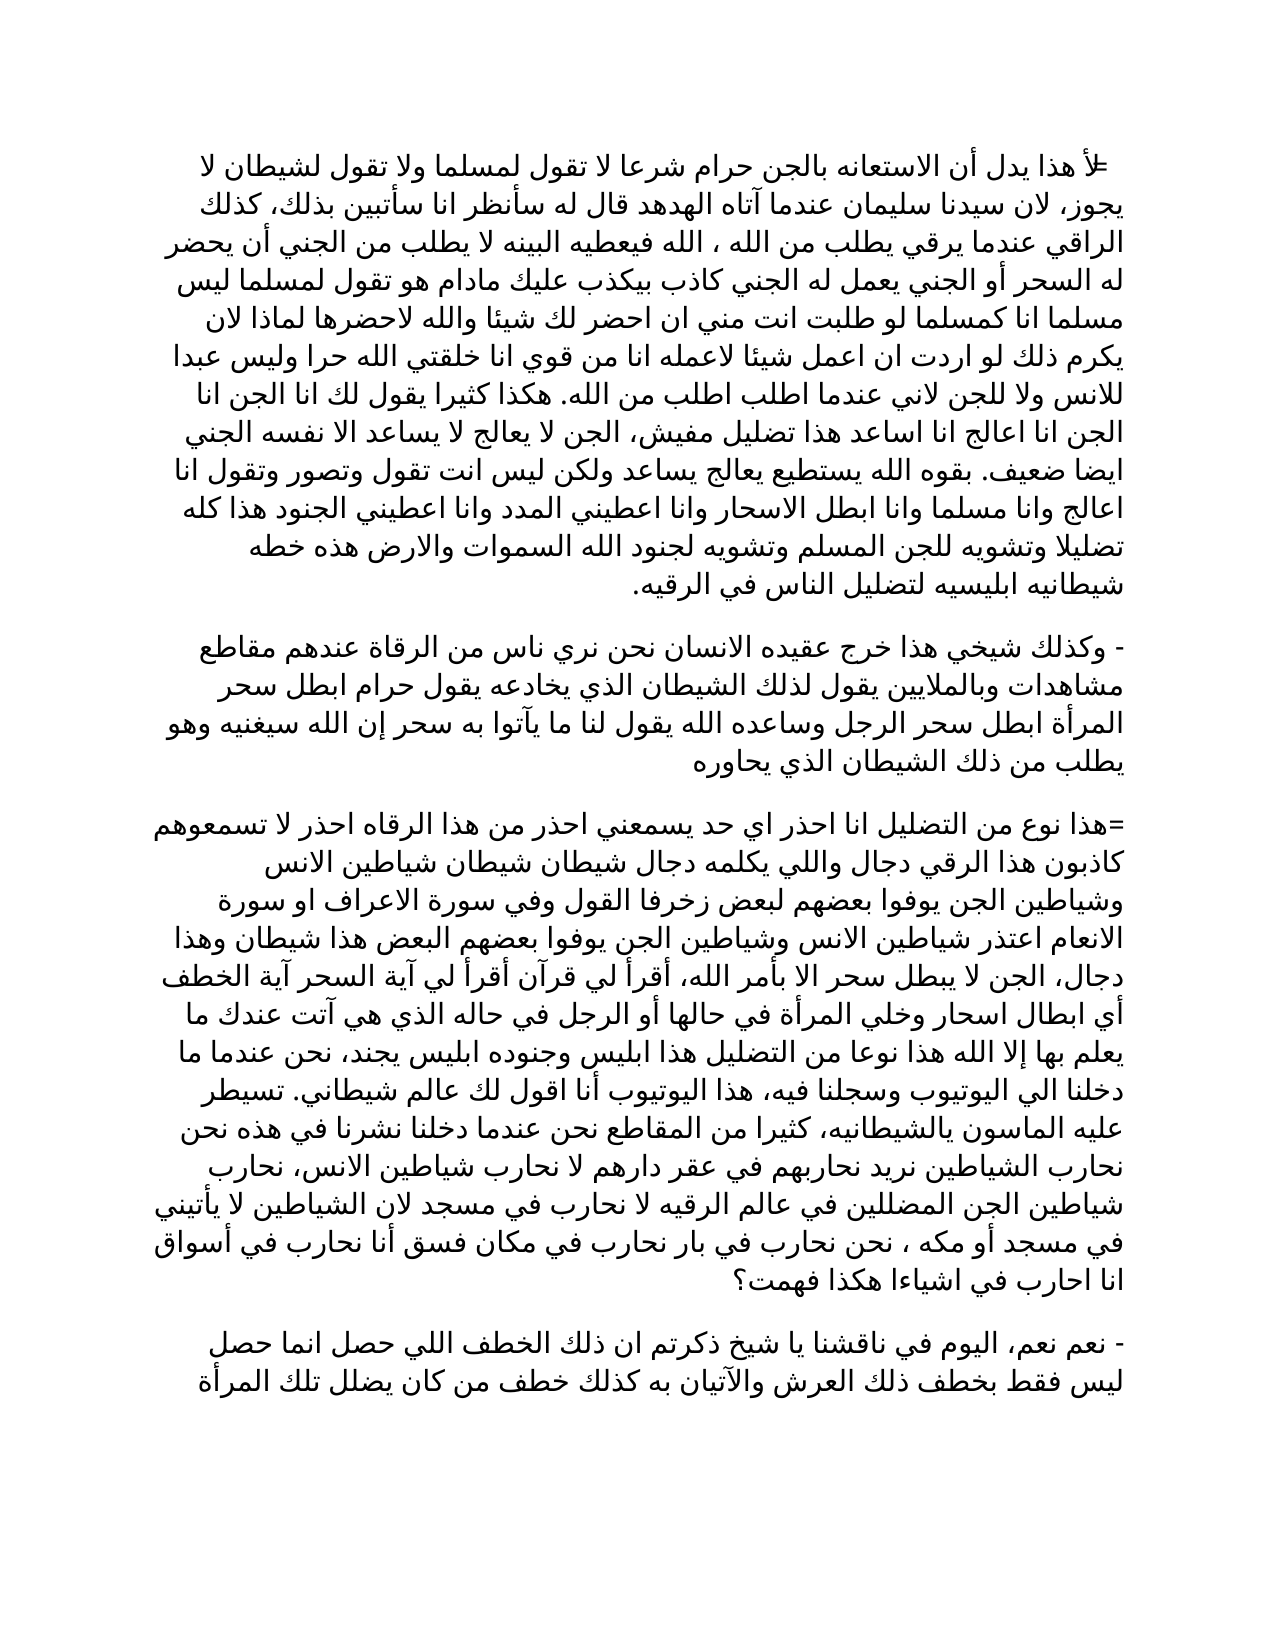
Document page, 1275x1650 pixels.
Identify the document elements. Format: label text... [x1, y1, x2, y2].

text - وكذلك شيخي هذا خرج عقيده الانسان نحن نري ناس من الرقاة عندهم مقاطع مشاهدات وبالملايين يقول لذلك الشيطان الذي يخادعه يقول حرام ابطل سحر المرأة ابطل سحر الرجل وساعده الله يقول لنا ما يآتوا به سحر إن الله سيغنيه وهو يطلب من ذلك الشيطان الذي يحاوره [150, 631, 1125, 783]
text = لأ هذا يدل أن الاستعانه بالجن حرام شرعا لا تقول لمسلما ولا تقول لشيطان لا يجوز، لان سيدنا سليمان عندما آتاه الهدهد قال له سأنظر انا سأتبين بذلك، كذلك الراقي عندما يرقي يطلب من الله ، الله فيعطيه البينه لا يطلب من الجني أن يحضر له السحر أو الجني يعمل له الجني كاذب بيكذب عليك مادام هو تقول لمسلما ليس مسلما انا كمسلما لو طلبت انت مني ان احضر لك شيئا والله لاحضرها لماذا لان يكرم ذلك لو اردت ان اعمل شيئا لاعمله انا من قوي انا خلقتي الله حرا وليس عبدا للانس ولا للجن لاني عندما اطلب اطلب من الله. هكذا كثيرا يقول لك انا الجن انا الجن انا اعالج انا اساعد هذا تضليل مفيش، الجن لا يعالج لا يساعد الا نفسه الجني ايضا ضعيف. بقوه الله يستطيع يعالج يساعد ولكن ليس انت تقول وتصور وتقول انا اعالج وانا مسلما وانا ابطل الاسحار وانا اعطيني المدد وانا اعطيني الجنود هذا كله تضليلا وتشويه للجن المسلم وتشويه لجنود الله السموات والارض هذه خطه شيطانيه ابليسيه لتضليل الناس في الرقيه. [150, 150, 1125, 606]
text - نعم نعم، اليوم في ناقشنا يا شيخ ذكرتم ان ذلك الخطف اللي حصل انما حصل ليس فقط بخطف ذلك العرش والآتيان به كذلك خطف من كان يضلل تلك المرأة [150, 1328, 1125, 1404]
text =هذا نوع من التضليل انا احذر اي حد يسمعني احذر من هذا الرقاه احذر لا تسمعوهم كاذبون هذا الرقي دجال واللي يكلمه دجال شيطان شيطان شياطين الانس وشياطين الجن يوفوا بعضهم لبعض زخرفا القول وفي سورة الاعراف او سورة الانعام اعتذر شياطين الانس وشياطين الجن يوفوا بعضهم البعض هذا شيطان وهذا دجال، الجن لا يبطل سحر الا بأمر الله، أقرأ لي قرآن أقرأ لي آية السحر آية الخطف أي ابطال اسحار وخلي المرأة في حالها أو الرجل في حاله الذي هي آتت عندك ما يعلم بها إلا الله هذا نوعا من التضليل هذا ابليس وجنوده ابليس يجند، نحن عندما ما دخلنا الي اليوتيوب وسجلنا فيه، هذا اليوتيوب أنا اقول لك عالم شيطاني. تسيطر عليه الماسون يالشيطانيه، كثيرا من المقاطع نحن عندما دخلنا نشرنا في هذه نحن نحارب الشياطين نريد نحاربهم في عقر دارهم لا نحارب شياطين الانس، نحارب شياطين الجن المضللين في عالم الرقيه لا نحارب في مسجد لان الشياطين لا يأتيني في مسجد أو مكه ، نحن نحارب في بار نحارب في مكان فسق أنا نحارب في أسواق انا احارب في اشياءا هكذا فهمت؟ [150, 808, 1125, 1303]
